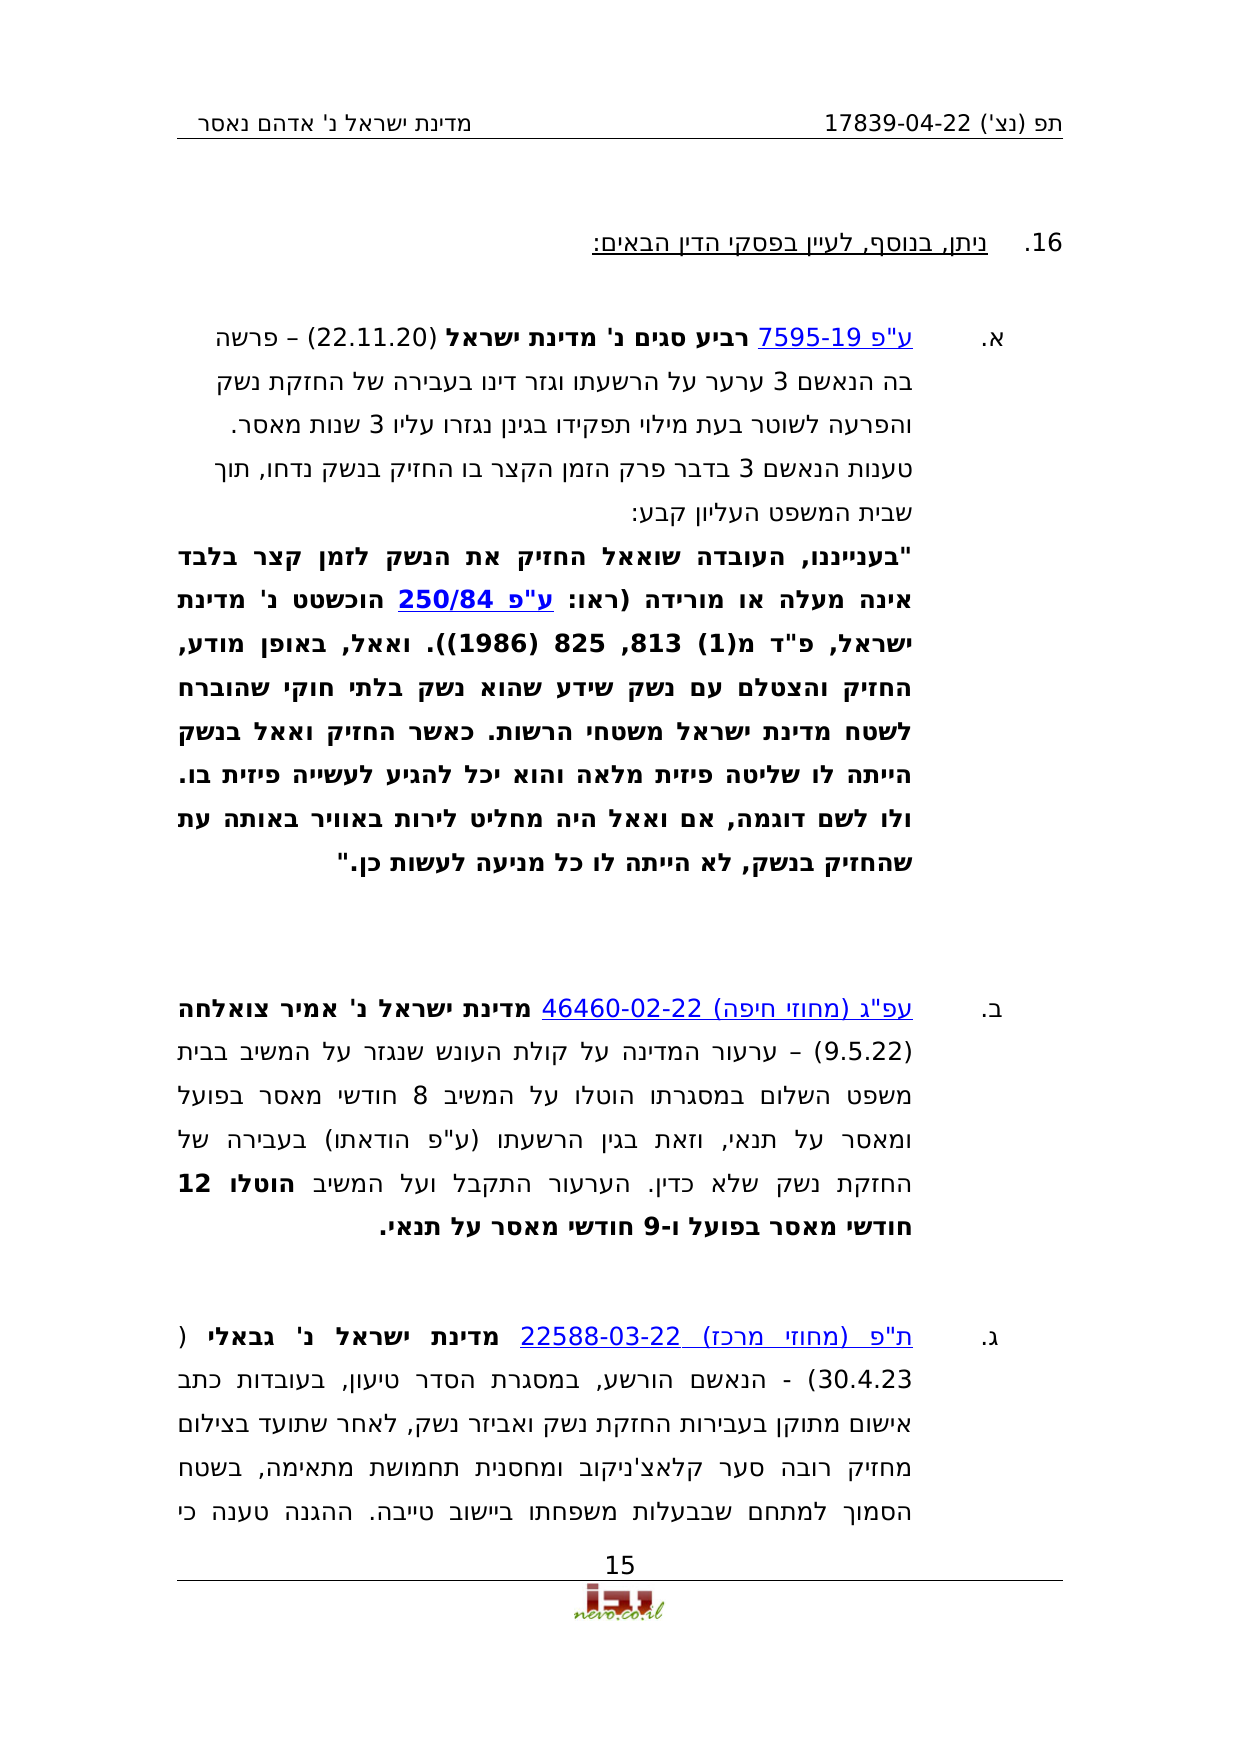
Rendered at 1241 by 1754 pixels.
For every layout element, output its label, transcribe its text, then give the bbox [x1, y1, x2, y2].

list עפ"ג (מחוזי חיפה) 46460-02-22 מדינת ישראל נ' אמיר צואלחה (9.5.22) – ערעור המדינה על קולת העונש שנגזר על המשיב בבית משפט השלום במסגרתו הוטלו על המשיב 8 חודשי מאסר בפועל ומאסר על תנאי, וזאת בגין הרשעתו (ע"פ הודאתו) בעבירה של החזקת נשק שלא כדין. הערעור התקבל ועל המשיב הוטלו 12 חודשי מאסר בפועל ו-9 חודשי מאסר על תנאי. [177, 994, 980, 1242]
text "בענייננו, העובדה שואאל החזיק את הנשק לזמן קצר בלבד אינה מעלה או מורידה (ראו: ע"פ 250/84 הוכשטט נ' מדינת ישראל, פ"ד מ(1) 813, 825 (1986)). ואאל, באופן מודע, החזיק והצטלם עם נשק שידע שהוא נשק בלתי חוקי שהוברח לשטח מדינת ישראל משטחי הרשות. כאשר החזיק ואאל בנשק הייתה לו שליטה פיזית מלאה והוא יכל להגיע לעשייה פיזית בו. ולו לשם דוגמה, אם ואאל היה מחליט לירות באוויר באותה עת שהחזיק בנשק, לא הייתה לו כל מניעה לעשות כן." [177, 542, 913, 877]
list ע"פ 7595-19 רביע סגים נ' מדינת ישראל (22.11.20) – פרשה בה הנאשם 3 ערער על הרשעתו וגזר דינו בעבירה של החזקת נשק והפרעה לשוטר בעת מילוי תפקידו בגינן נגזרו עליו 3 שנות מאסר. טענות הנאשם 3 בדבר פרק הזמן הקצר בו החזיק בנשק נדחו, תוך שבית המשפט העליון קבע: [177, 323, 980, 527]
text 16. ניתן, בנוסף, לעיין בפסקי הדין הבאים: [177, 228, 1063, 257]
picture [574, 1583, 666, 1621]
